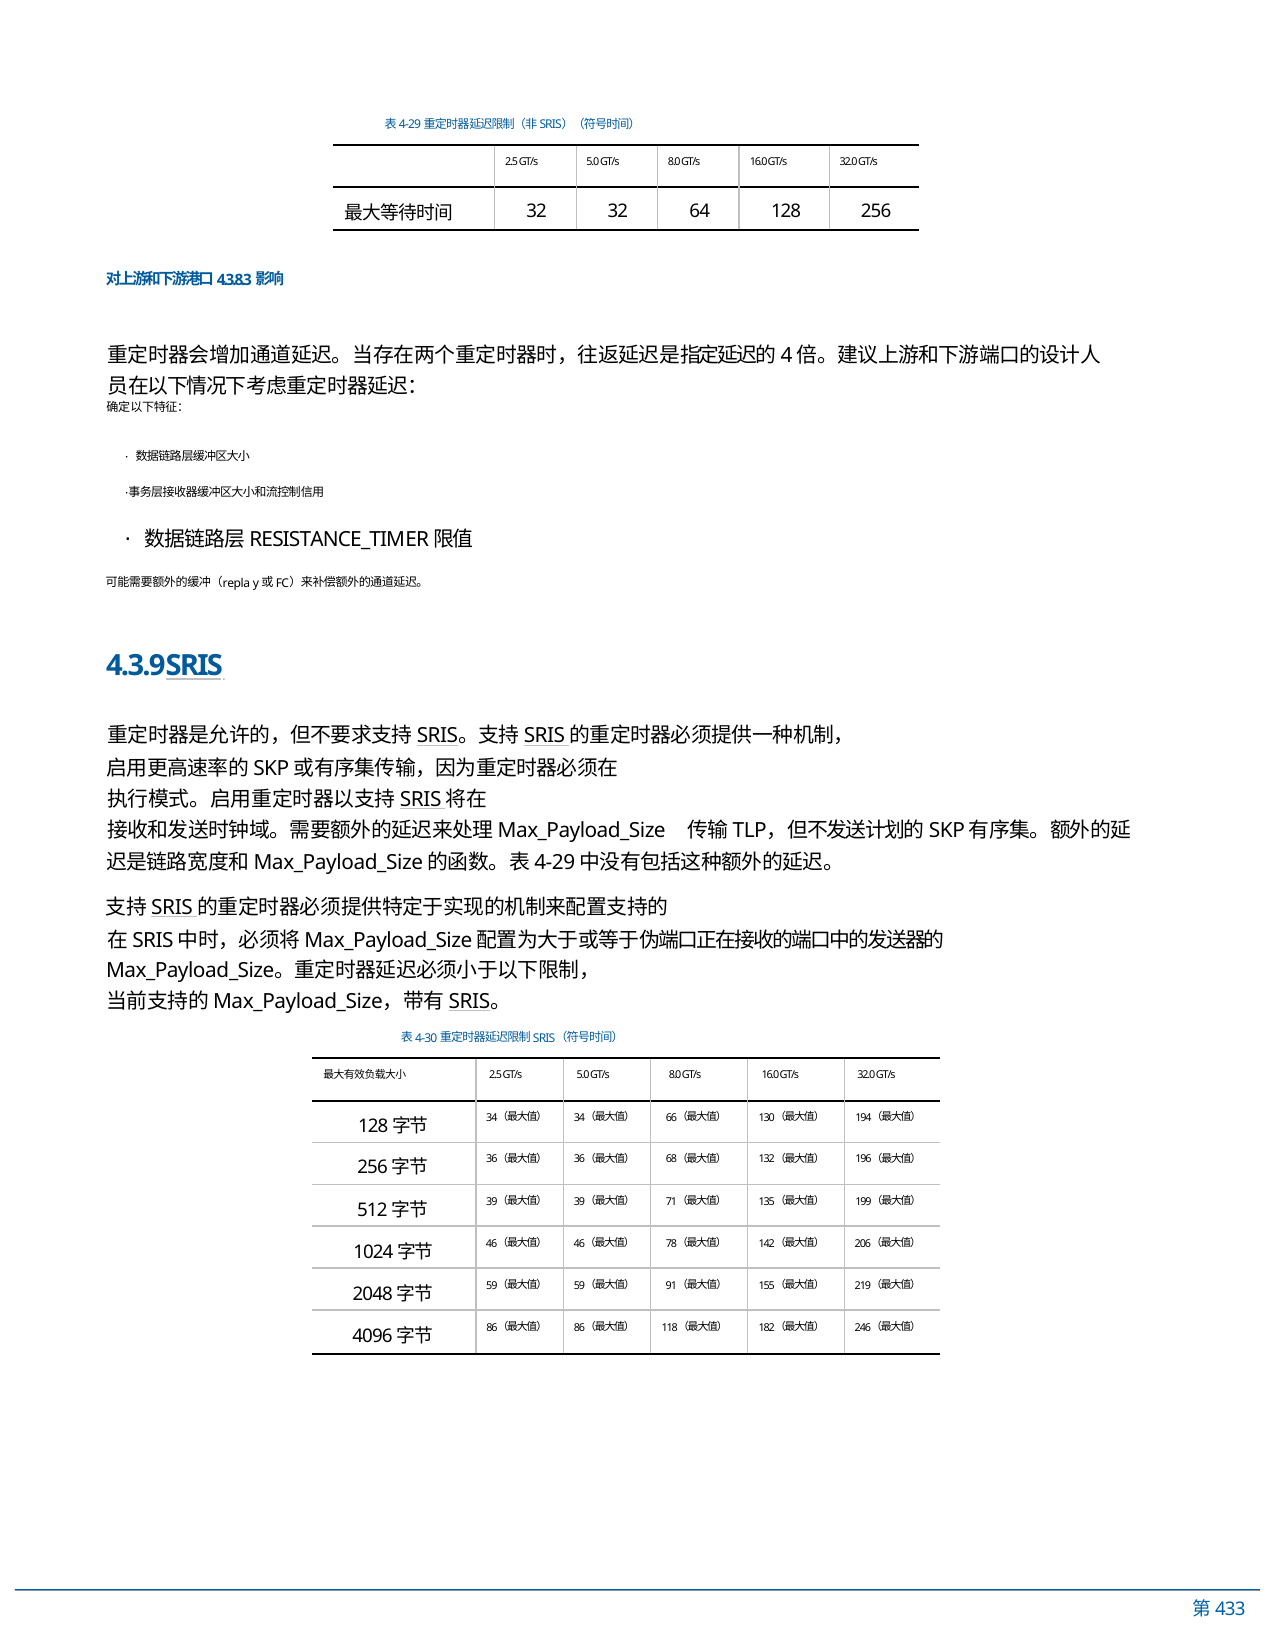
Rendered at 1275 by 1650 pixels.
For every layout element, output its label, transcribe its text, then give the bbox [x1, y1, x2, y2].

table_header 16.0 GT/s [740, 146, 829, 186]
table_header 8.0 GT/s [651, 1059, 747, 1100]
table_cell 128字节 [312, 1102, 475, 1142]
text 接收和发送时钟域。需要额外的延迟来处理Max_Payload_Size 传输TLP，但不发送计划的SKP有序集。额外的延迟是链路宽度和Max_Payload_Size的函数。表4-29中没有包括这种额外的延迟。 [106, 813, 1133, 875]
table_cell 91（最大值） [651, 1269, 747, 1309]
table_header 5.0 GT/s [564, 1059, 650, 1100]
text · 数据链路层RESISTANCE_TIMER限值 [125, 528, 1273, 551]
table_header 2.5 GT/s [495, 146, 576, 186]
table_cell 256 [830, 188, 919, 228]
table_cell 68（最大值） [651, 1143, 747, 1183]
text 执行模式。启用重定时器以支持SRIS将在 [107, 782, 1273, 812]
text 在SRIS中时，必须将Max_Payload_Size配置为大于或等于伪端口正在接收的端口中的发送器的Max_Payload_Size。重定时器延迟必须小于以下限制， [106, 923, 1115, 984]
table_cell 最大等待时间 [333, 188, 494, 228]
table_header [333, 146, 494, 186]
table_cell 219（最大值） [845, 1269, 940, 1309]
table_cell 32 [495, 188, 576, 228]
text ·事务层接收器缓冲区大小和流控制信用 [125, 486, 1273, 512]
table_header 32.0 GT/s [830, 146, 919, 186]
table_header 8.0 GT/s [658, 146, 738, 186]
text 4.3.9SRIS [106, 644, 1273, 684]
table_header 2.5 GT/s [477, 1059, 563, 1100]
table_cell 71（最大值） [651, 1185, 747, 1225]
text · 数据链路层缓冲区大小 [125, 449, 1273, 476]
text 可能需要额外的缓冲（repla y或FC）来补偿额外的通道延迟。 [105, 576, 1273, 602]
text 确定以下特征： [106, 400, 1273, 426]
table_header 32.0 GT/s [845, 1059, 940, 1100]
table_cell 36（最大值） [477, 1143, 563, 1183]
table_cell 118（最大值） [651, 1311, 747, 1352]
table_cell 128 [740, 188, 829, 228]
table_cell 34（最大值） [477, 1102, 563, 1142]
table_cell 32 [577, 188, 657, 228]
table_cell 78（最大值） [651, 1227, 747, 1267]
table_header 最大有效负载大小 [312, 1059, 475, 1100]
table_header 5.0 GT/s [577, 146, 657, 186]
table_cell 39（最大值） [477, 1185, 563, 1225]
table_cell 246（最大值） [845, 1311, 940, 1352]
table_cell 34（最大值） [564, 1102, 650, 1142]
table_cell 86（最大值） [477, 1311, 563, 1352]
text 启用更高速率的SKP或有序集传输，因为重定时器必须在 [106, 751, 1273, 782]
table_cell 155（最大值） [748, 1269, 844, 1309]
text 表4-29重定时器延迟限制（非SRIS）（符号时间） [384, 117, 1273, 143]
table_cell 194（最大值） [845, 1102, 940, 1142]
text 支持SRIS的重定时器必须提供特定于实现的机制来配置支持的 [105, 890, 1273, 920]
table_cell 1024字节 [312, 1227, 475, 1267]
text 当前支持的Max_Payload_Size，带有SRIS。 [106, 984, 1273, 1014]
table_cell 36（最大值） [564, 1143, 650, 1183]
table_cell 206（最大值） [845, 1227, 940, 1267]
table_cell 86（最大值） [564, 1311, 650, 1352]
table_cell 4096字节 [312, 1311, 475, 1352]
table_cell 256字节 [312, 1143, 475, 1183]
table_cell 142（最大值） [748, 1227, 844, 1267]
table_cell 66（最大值） [651, 1102, 747, 1142]
table_cell 46（最大值） [564, 1227, 650, 1267]
table_cell 59（最大值） [564, 1269, 650, 1309]
table_cell 64 [658, 188, 738, 228]
table_header 16.0 GT/s [748, 1059, 844, 1100]
picture [14, 1589, 1261, 1593]
text 对上游和下游港口4.3.8.3影响 [106, 270, 1273, 305]
table_cell 135（最大值） [748, 1185, 844, 1225]
table_cell 130（最大值） [748, 1102, 844, 1142]
text 重定时器会增加通道延迟。当存在两个重定时器时，往返延迟是指定延迟的4倍。建议上游和下游端口的设计人员在以下情况下考虑重定时器延迟： [107, 338, 1108, 399]
table_cell 199（最大值） [845, 1185, 940, 1225]
table_cell 196（最大值） [845, 1143, 940, 1183]
table_cell 46（最大值） [477, 1227, 563, 1267]
table_cell 182（最大值） [748, 1311, 844, 1352]
table_cell 512字节 [312, 1185, 475, 1225]
table_cell 59（最大值） [477, 1269, 563, 1309]
table_cell 132（最大值） [748, 1143, 844, 1183]
table_cell 2048字节 [312, 1269, 475, 1309]
text 重定时器是允许的，但不要求支持SRIS。支持SRIS的重定时器必须提供一种机制， [107, 719, 1273, 749]
table_cell 39（最大值） [564, 1185, 650, 1225]
text 表4-30重定时器延迟限制SRIS（符号时间） [401, 1031, 1273, 1057]
